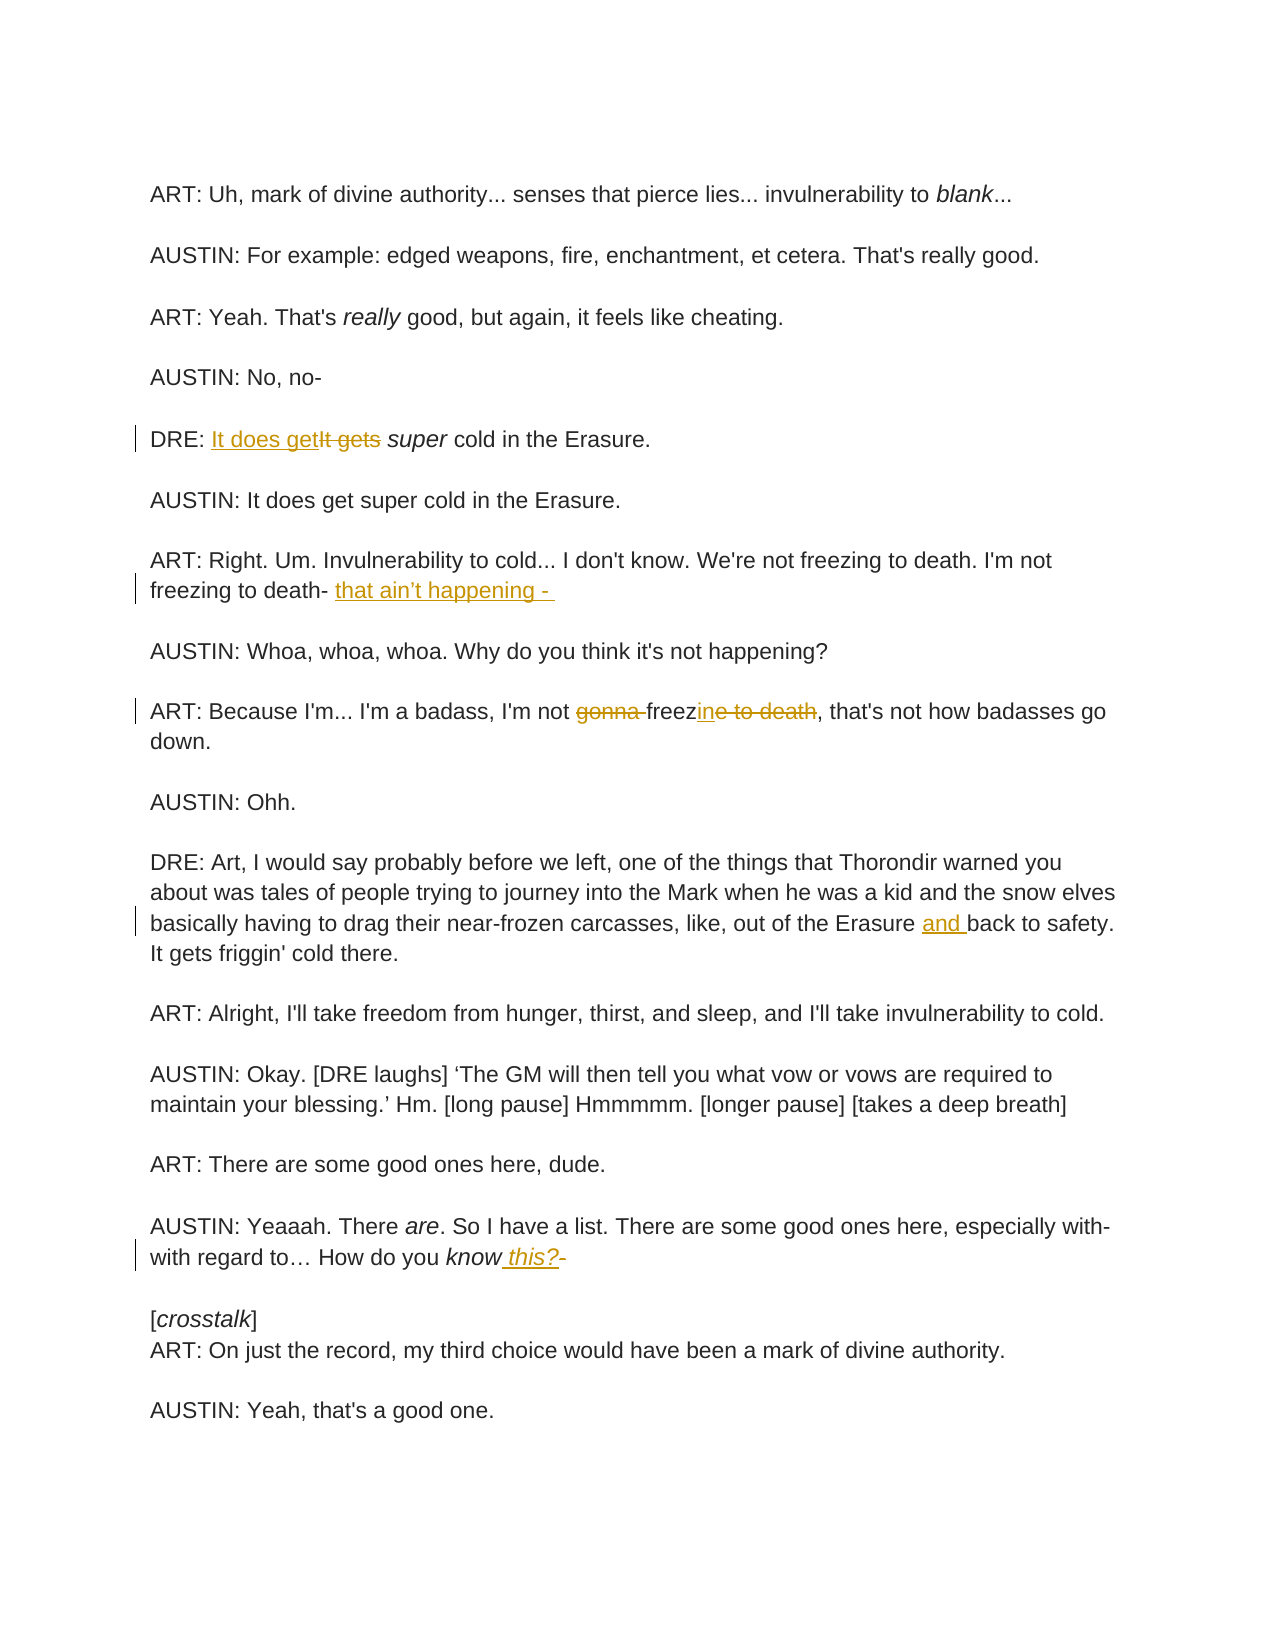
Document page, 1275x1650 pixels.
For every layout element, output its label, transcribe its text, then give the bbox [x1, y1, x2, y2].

text AUSTIN: Okay. [DRE laughs] ‘The GM will then tell you what vow or vows are required to maintain your blessing.’ Hm. [long pause] Hmmmmm. [longer pause] [takes a deep breath] [150, 1061, 1125, 1117]
text ART: Alright, I'll take freedom from hunger, thirst, and sleep, and I'll take invulnerability to cold. [150, 1000, 1125, 1027]
text AUSTIN: Ohh. [150, 789, 1125, 815]
text AUSTIN: Whoa, whoa, whoa. Why do you think it's not happening? [150, 638, 1125, 664]
text [crosstalk] [150, 1305, 1125, 1333]
text ART: There are some good ones here, dude. [150, 1151, 1125, 1178]
text AUSTIN: Yeaaah. There are. So I have a list. There are some good ones here, especially with- with regard to… How do you know [150, 1212, 1125, 1271]
text AUSTIN: Yeah, that's a good one. [150, 1397, 1125, 1424]
text ART: Yeah. That's really good, but again, it feels like cheating. [150, 302, 1125, 330]
text ART: On just the record, my third choice would have been a mark of divine authority. [150, 1337, 1125, 1363]
text DRE: Art, I would say probably before we left, one of the things that Thorondir warned you about was tales of people trying to journey into the Mark when he was a kid and the snow elves basically having to drag their near-frozen carcasses, like, out of the Erasure back to safety. It gets friggin' cold there. [150, 849, 1125, 966]
text ART: Because I'm... I'm a badass, I'm not freez, that's not how badasses go down. [150, 698, 1125, 755]
text AUSTIN: No, no- [150, 364, 1125, 391]
text AUSTIN: It does get super cold in the Erasure. [150, 487, 1125, 513]
text DRE: super cold in the Erasure. [150, 425, 1125, 452]
text ART: Right. Um. Invulnerability to cold... I don't know. We're not freezing to death. I'm not freezing to death- [150, 547, 1125, 604]
text AUSTIN: For example: edged weapons, fire, enchantment, et cetera. That's really good. [150, 242, 1125, 268]
text ART: Uh, mark of divine authority... senses that pierce lies... invulnerability to blank... [150, 180, 1125, 208]
